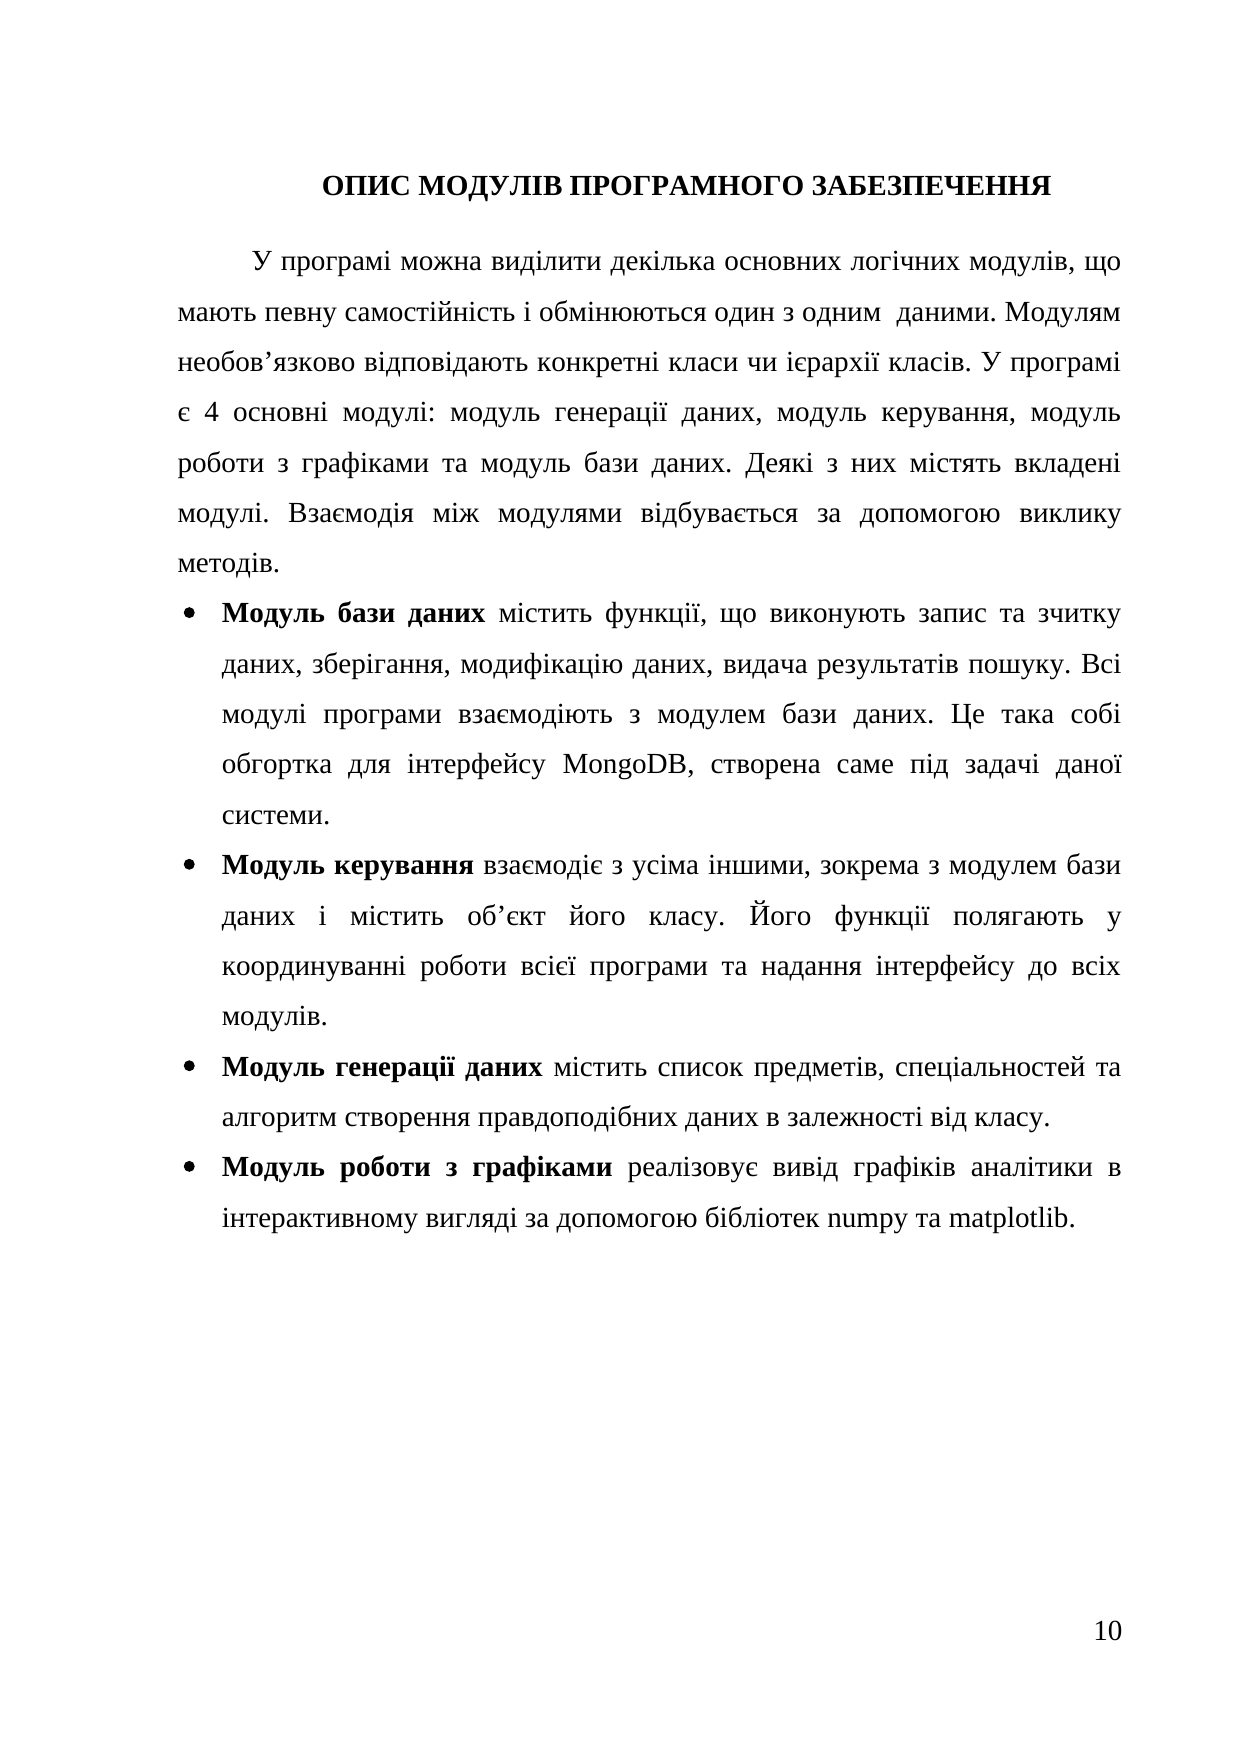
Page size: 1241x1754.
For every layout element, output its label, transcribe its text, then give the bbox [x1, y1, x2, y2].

list У програмі можна виділити декілька основних логічних модулів, що мають певну самостійність і обмінюються один з одним даними. Модулям необов’язково відповідають конкретні класи чи ієрархії класів. У програмі є 4 основні модулі: модуль генерації даних, модуль керування, модуль роботи з графіками та модуль бази даних. Деякі з них містять вкладені модулі. Взаємодія між модулями відбувається за допомогою виклику методів. [177, 243, 1122, 579]
list Модуль бази даних містить функції, що виконують запис та зчитку даних, зберігання, модифікацію даних, видача результатів пошуку. Всі модулі програми взаємодіють з модулем бази даних. Це така собі обгортка для інтерфейсу MongoDB, створена саме під задачі даної системи. [184, 596, 1122, 831]
list Модуль генерації даних містить список предметів, спеціальностей та алгоритм створення правдоподібних даних в залежності від класу. [184, 1049, 1122, 1133]
list Модуль керування взаємодіє з усіма іншими, зокрема з модулем бази даних і містить об’єкт його класу. Його функції полягають у координуванні роботи всієї програми та надання інтерфейсу до всіх модулів. [184, 847, 1122, 1032]
text ОПИС МОДУЛІВ ПРОГРАМНОГО ЗАБЕЗПЕЧЕННЯ [177, 168, 1122, 202]
list Модуль роботи з графіками реалізовує вивід графіків аналітики в інтерактивному вигляді за допомогою бібліотек numpy та matplotlib. [184, 1149, 1122, 1233]
